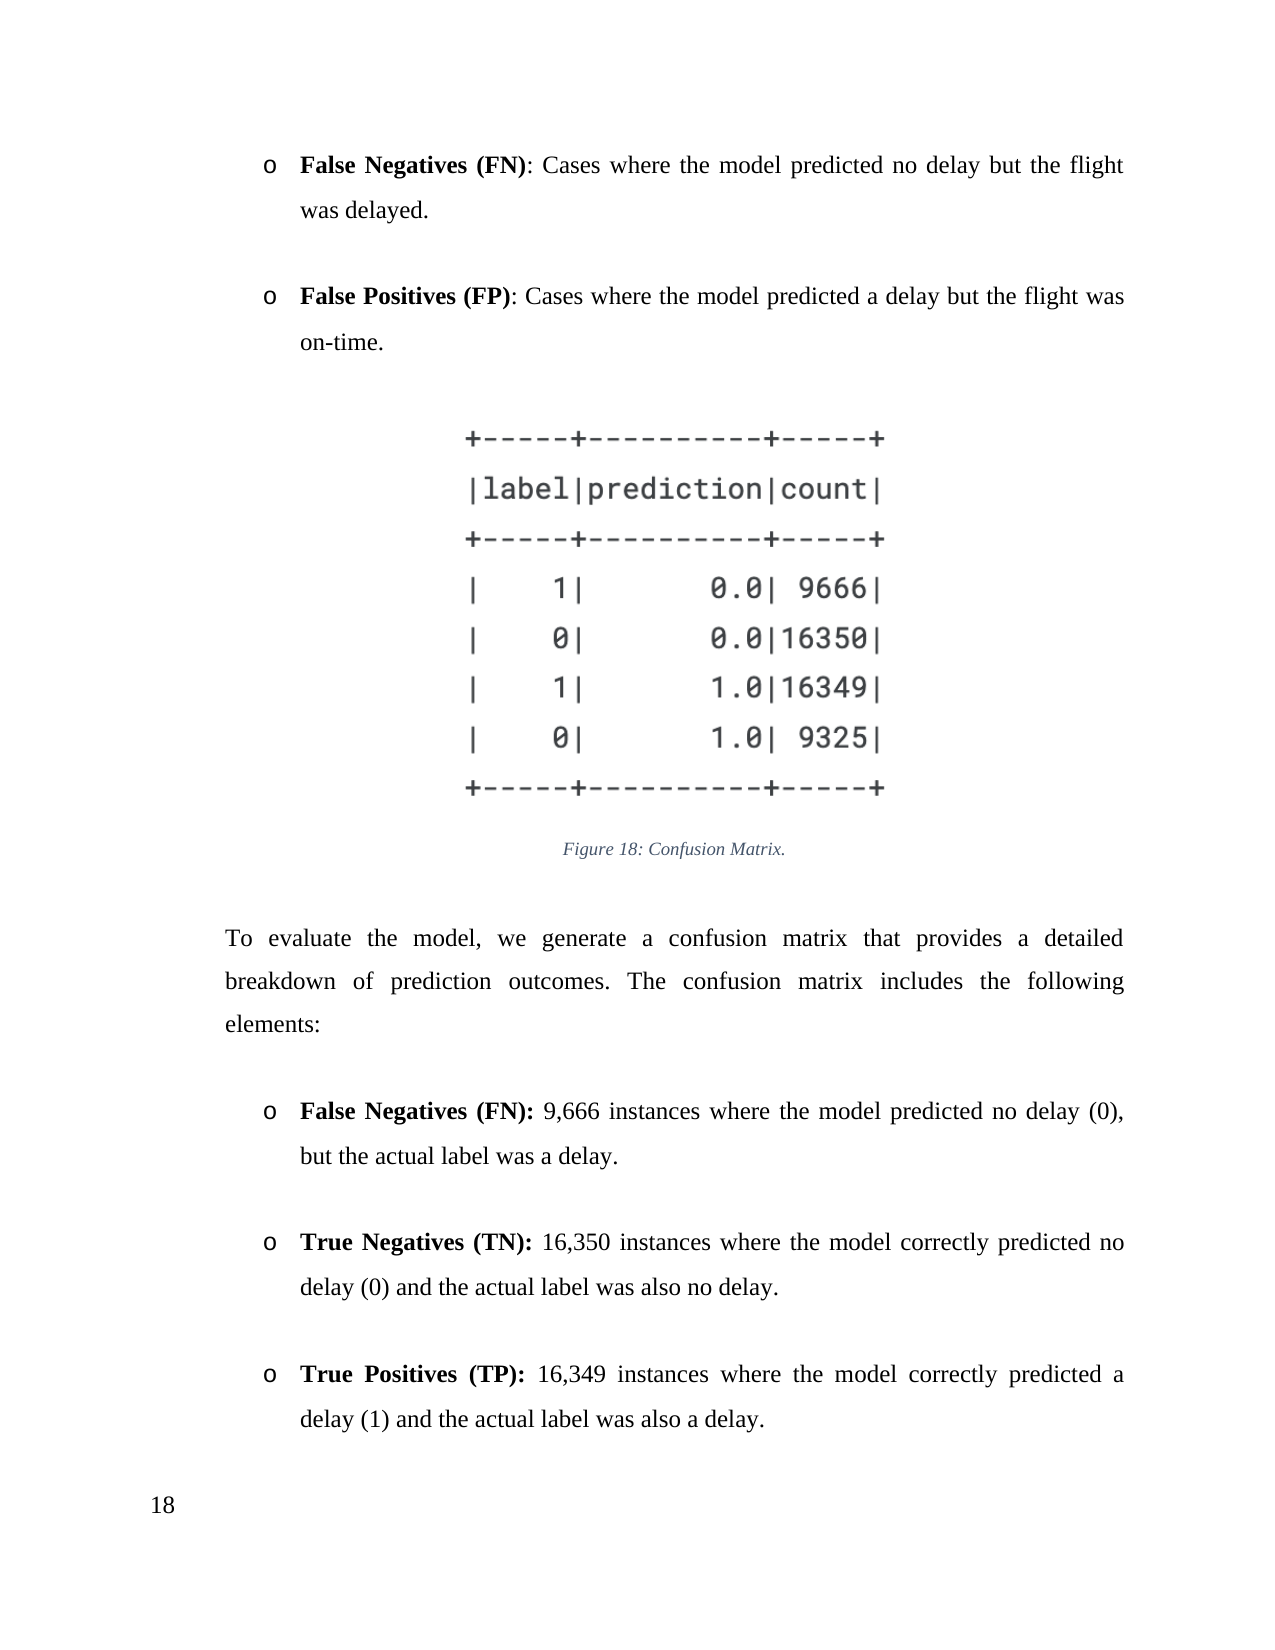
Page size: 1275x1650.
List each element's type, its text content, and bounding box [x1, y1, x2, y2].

list False Positives (FP): Cases where the model predicted a delay but the flight was on-time. [262, 281, 1125, 355]
text To evaluate the model, we generate a confusion matrix that provides a detailed breakdown of prediction outcomes. The confusion matrix includes the following elements: [225, 923, 1125, 1038]
text Figure 18: Confusion Matrix. [225, 838, 1125, 859]
list False Negatives (FN): 9,666 instances where the model predicted no delay (0), but the actual label was a delay. [262, 1096, 1125, 1170]
list False Negatives (FN): Cases where the model predicted no delay but the flight was delayed. [262, 150, 1125, 224]
picture [441, 412, 909, 824]
list True Negatives (TN): 16,350 instances where the model correctly predicted no delay (0) and the actual label was also no delay. [262, 1227, 1125, 1301]
list True Positives (TP): 16,349 instances where the model correctly predicted a delay (1) and the actual label was also a delay. [262, 1359, 1125, 1433]
